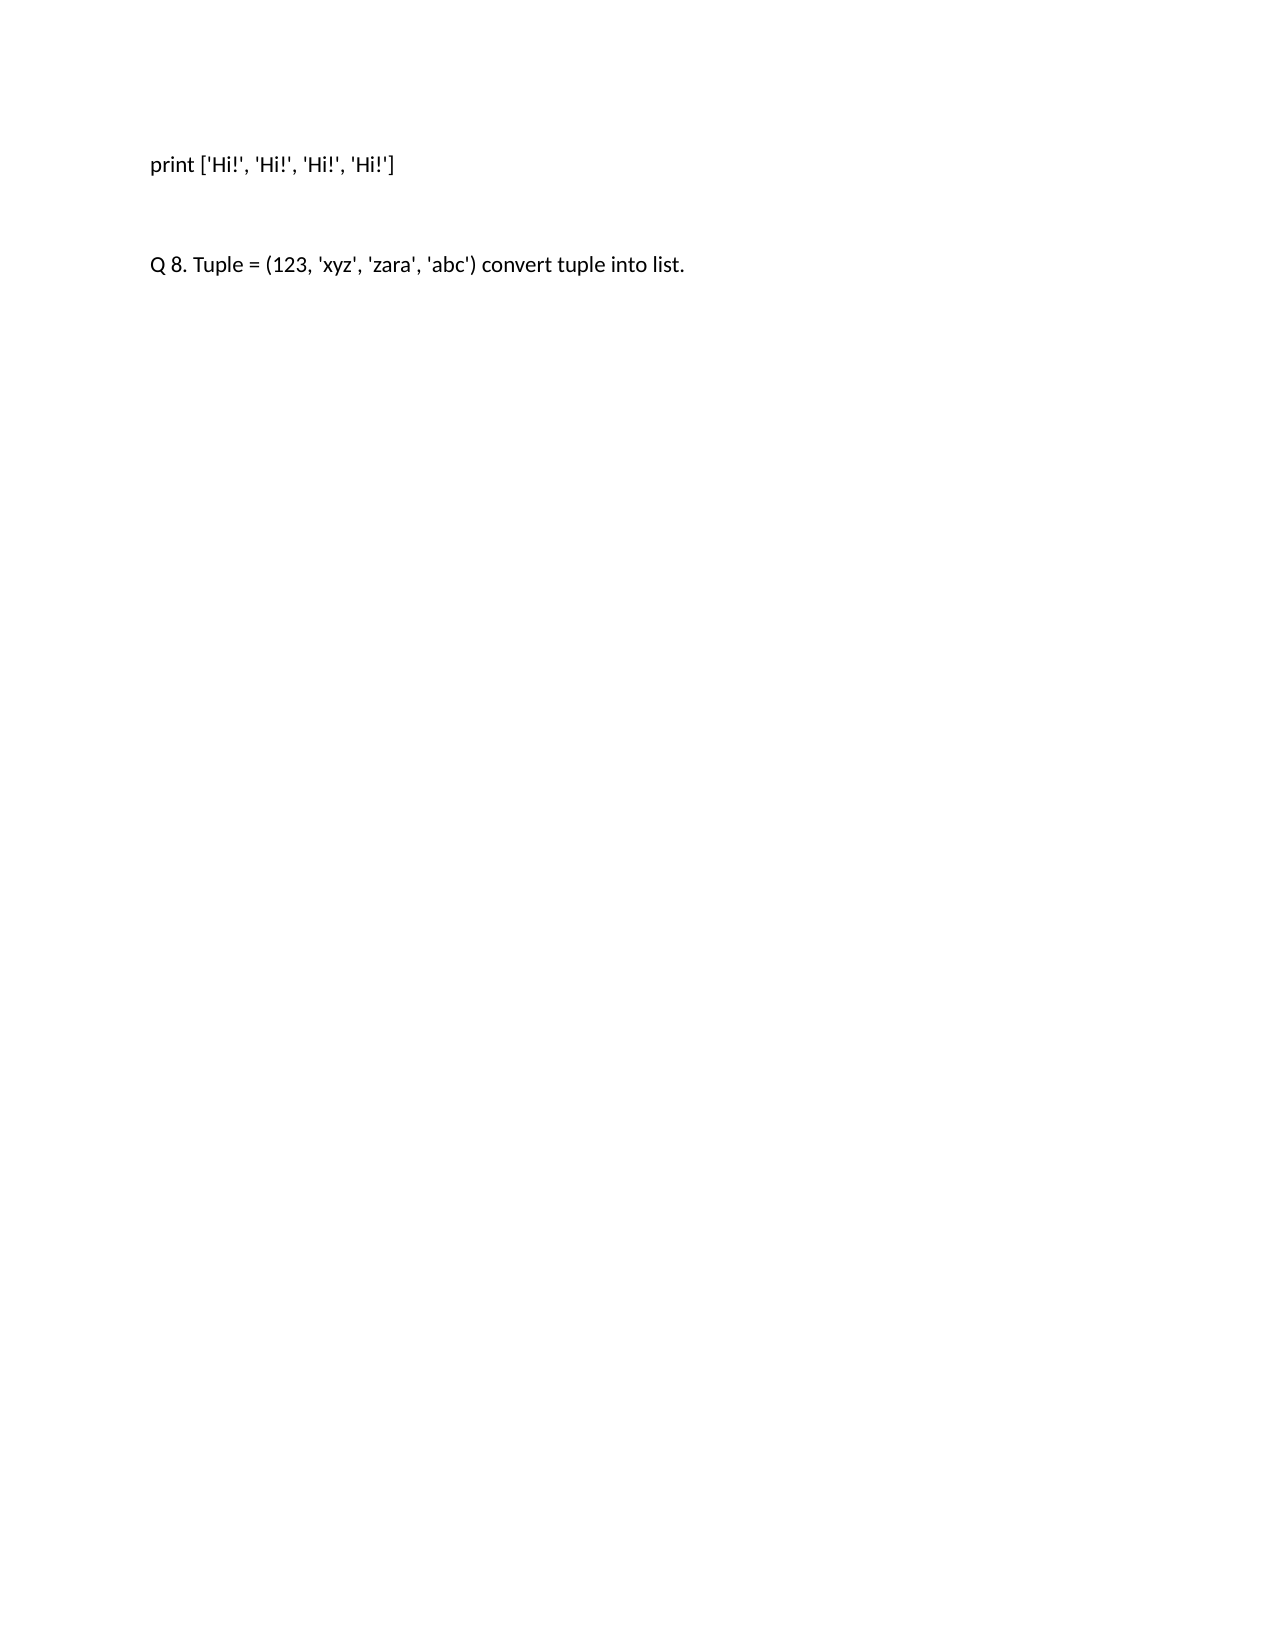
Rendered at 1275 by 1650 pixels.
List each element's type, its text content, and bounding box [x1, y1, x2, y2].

text Q 8. Tuple = (123, 'xyz', 'zara', 'abc') convert tuple into list. [150, 249, 1125, 278]
text print ['Hi!', 'Hi!', 'Hi!', 'Hi!'] [150, 150, 1125, 179]
